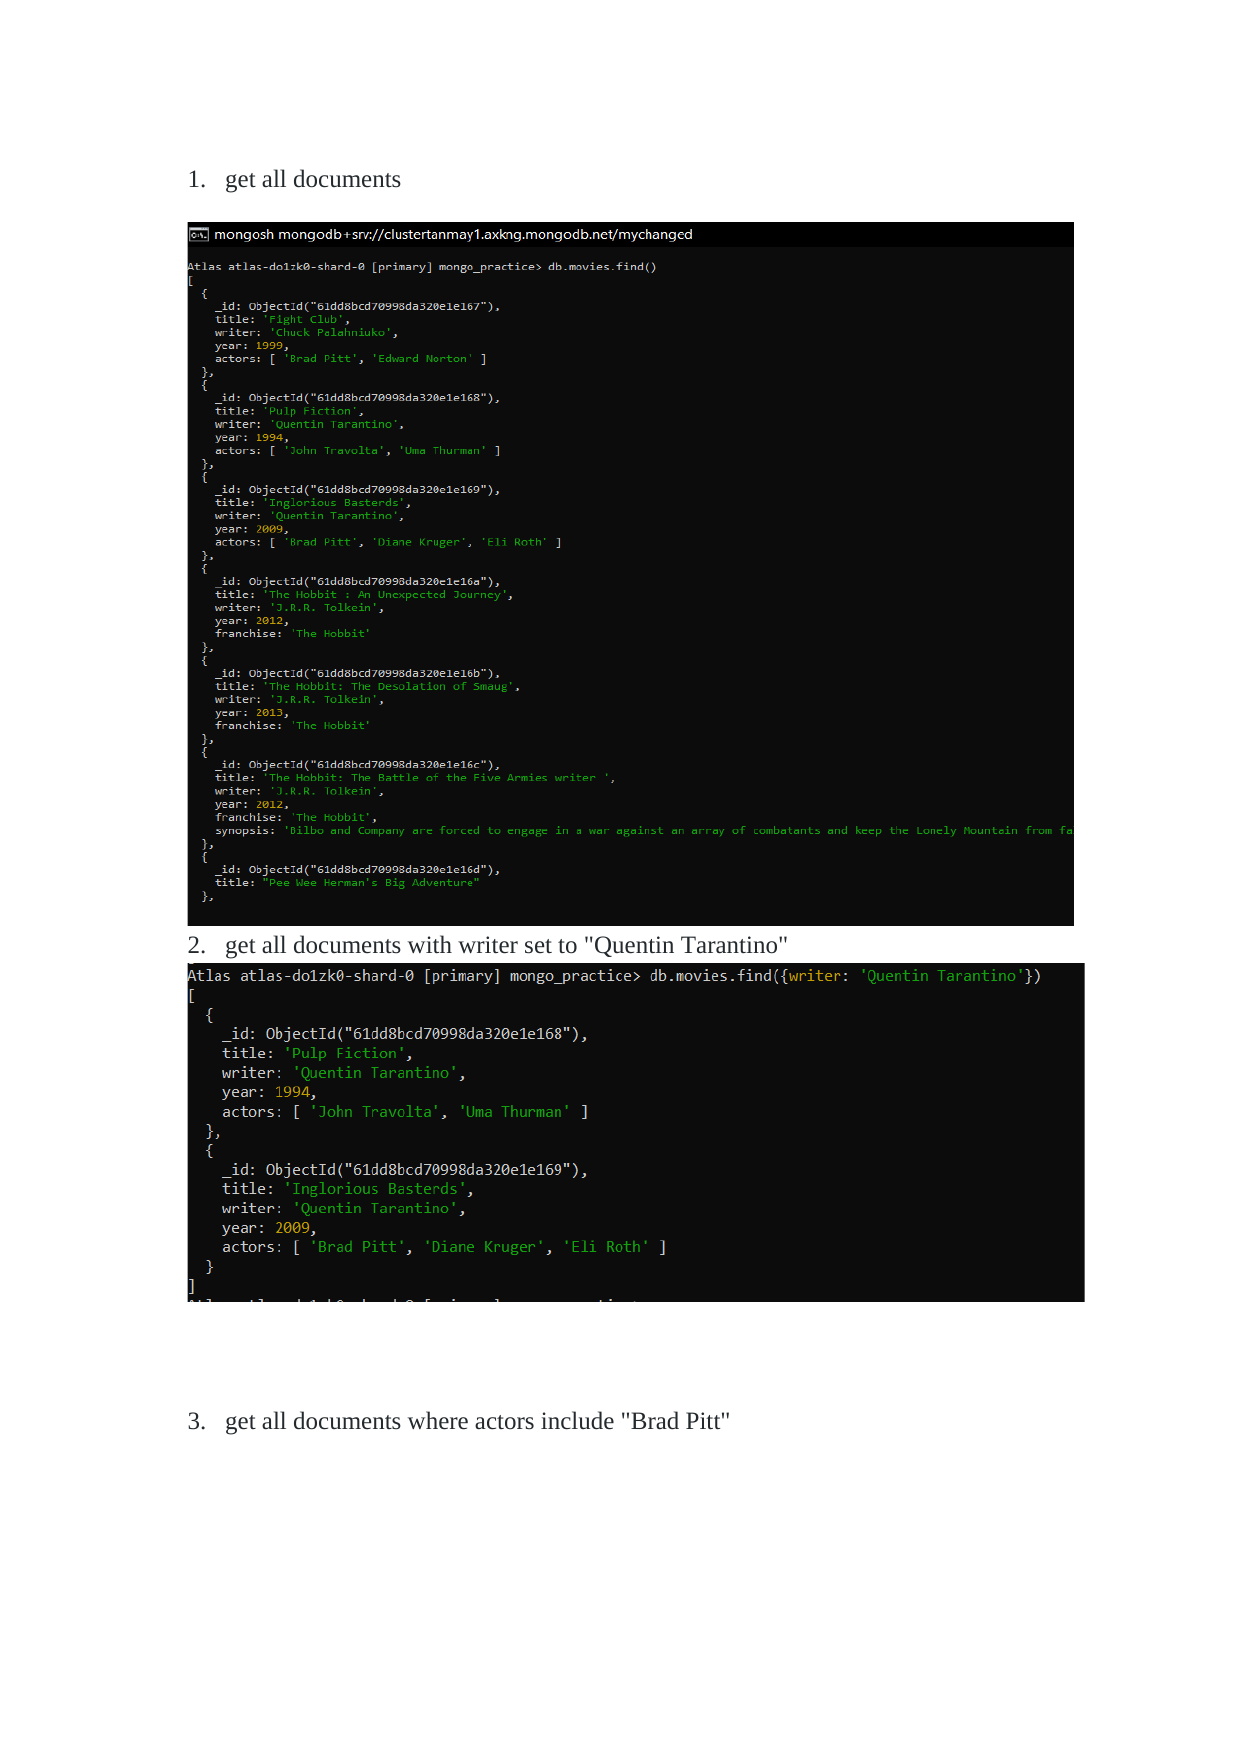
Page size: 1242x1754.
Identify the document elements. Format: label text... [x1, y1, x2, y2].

picture [187, 222, 1074, 926]
text 3. get all documents where actors include "Brad Pitt" [187, 1406, 1102, 1435]
text 2. get all documents with writer set to "Quentin Tarantino" [187, 930, 1102, 959]
picture [187, 963, 1085, 1302]
text 1. get all documents [187, 164, 1102, 193]
